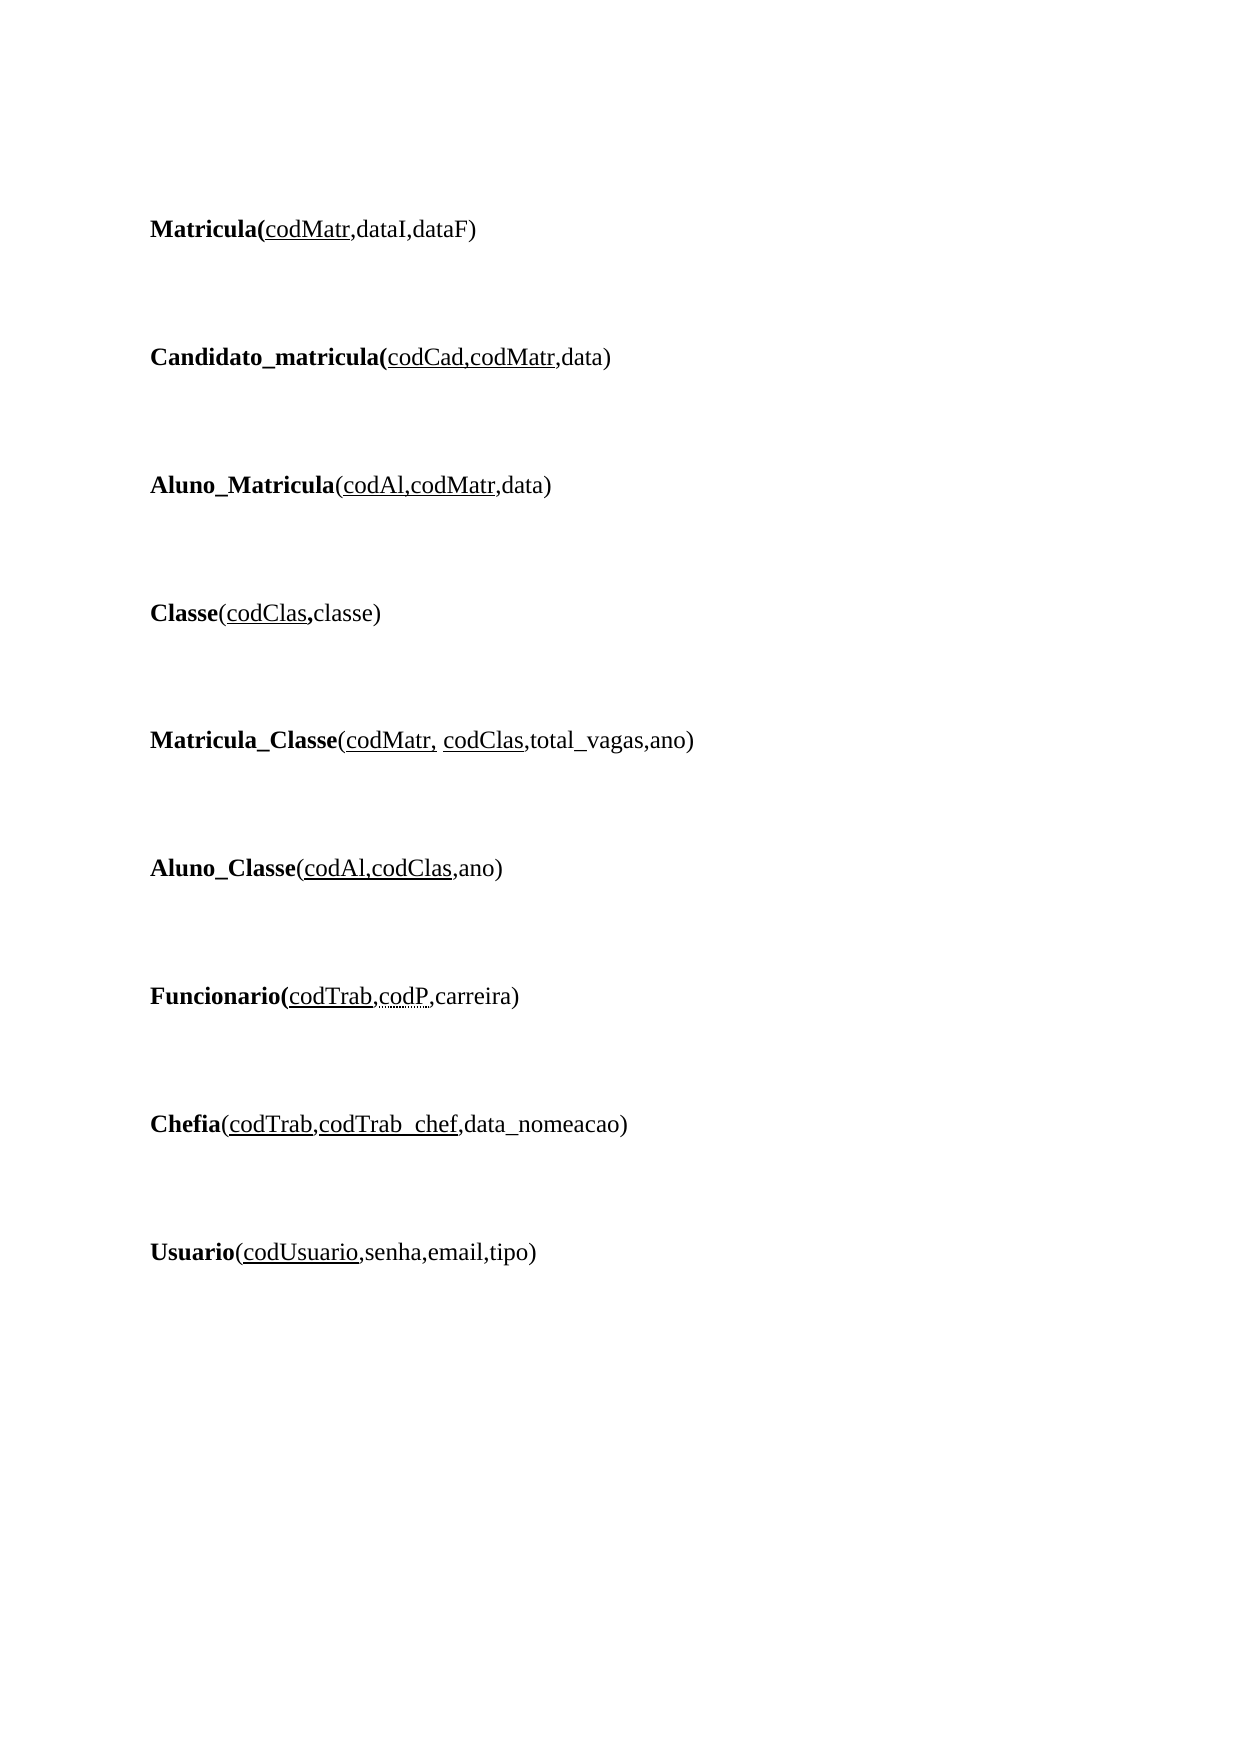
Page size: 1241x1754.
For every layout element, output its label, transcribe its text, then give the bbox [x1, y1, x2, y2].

text Candidato_matricula(codCad,codMatr,data) [150, 342, 1090, 371]
text Funcionario(codTrab,codP,carreira) [150, 981, 1090, 1010]
text Usuario(codUsuario,senha,email,tipo) [150, 1237, 1090, 1266]
text Aluno_Classe(codAl,codClas,ano) [150, 853, 1090, 882]
text Chefia(codTrab,codTrab_chef,data_nomeacao) [150, 1109, 1090, 1138]
text Classe(codClas,classe) [150, 598, 1090, 626]
text Matricula_Classe(codMatr, codClas,total_vagas,ano) [150, 726, 1090, 754]
text Matricula(codMatr,dataI,dataF) [150, 214, 1090, 243]
text Aluno_Matricula(codAl,codMatr,data) [150, 470, 1090, 498]
